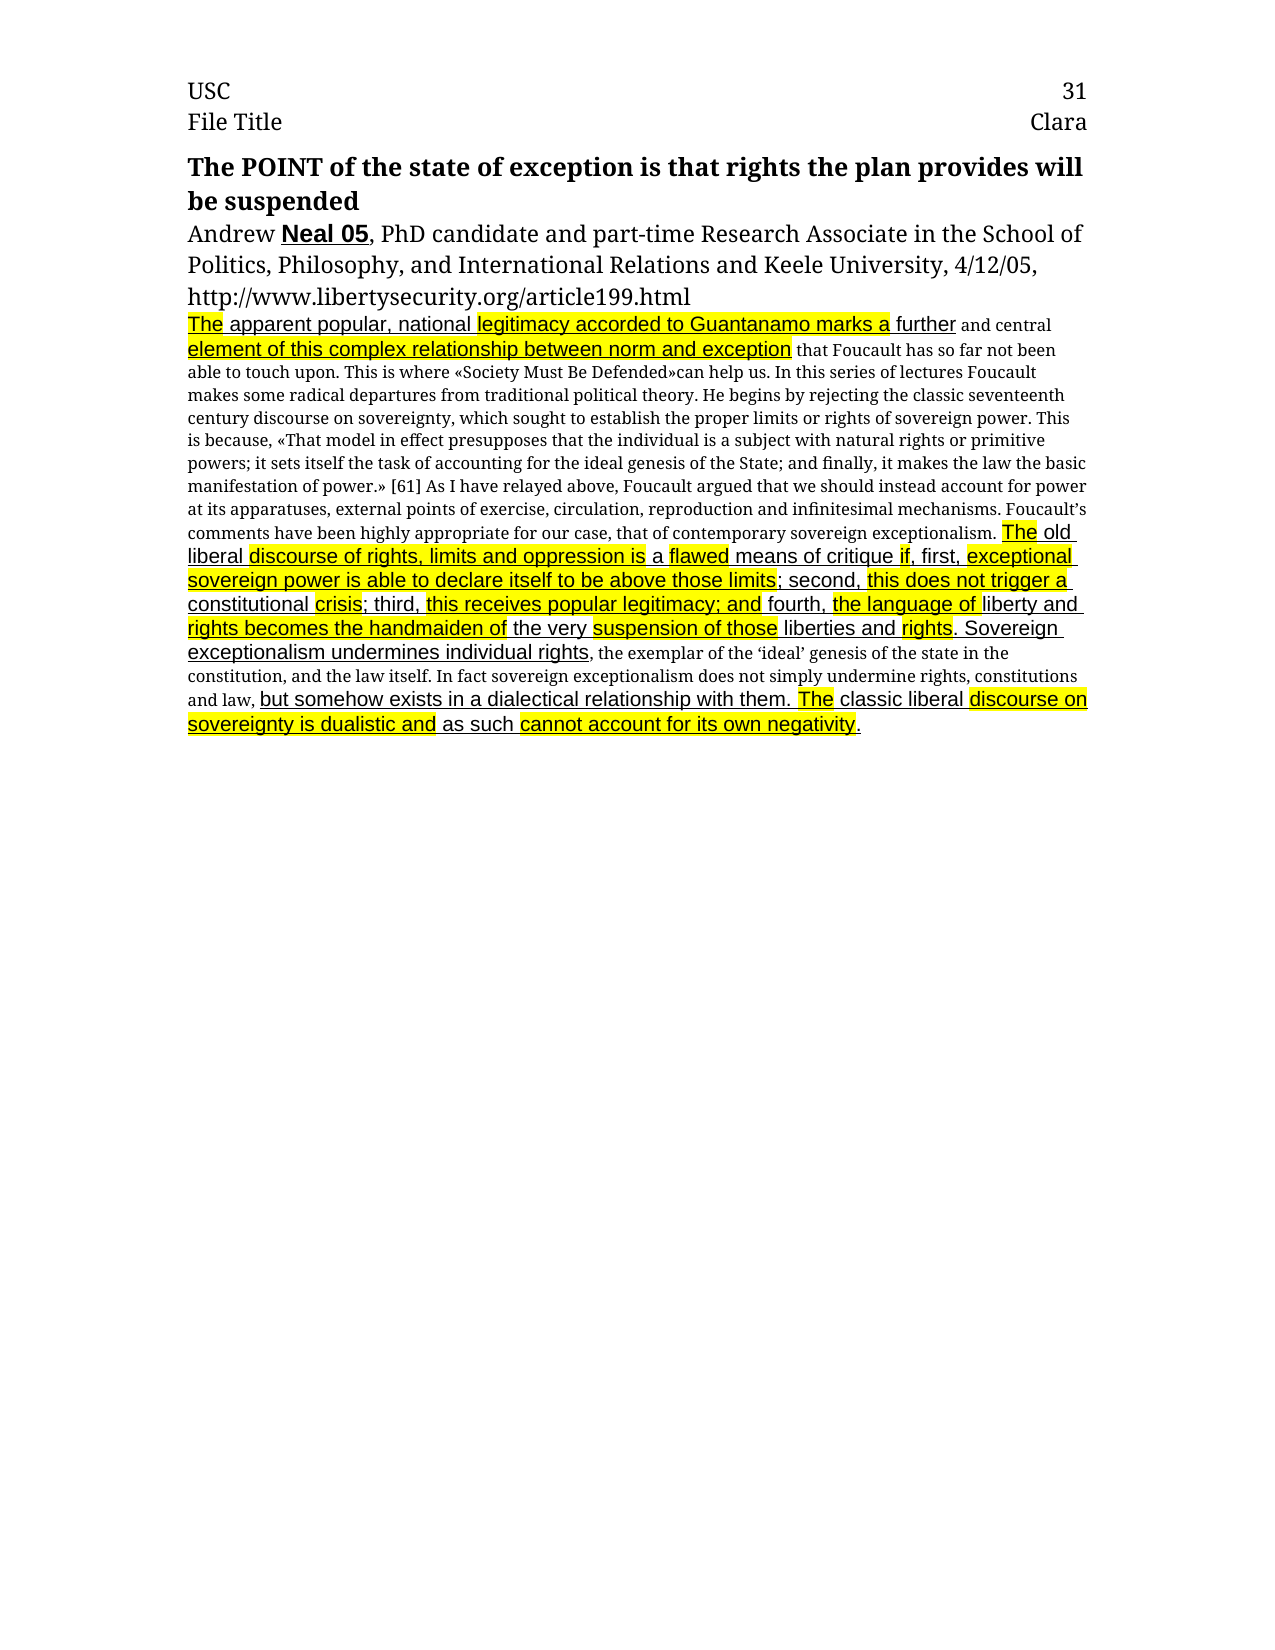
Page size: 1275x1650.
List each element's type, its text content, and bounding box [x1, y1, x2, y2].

text Andrew Neal 05, PhD candidate and part-time Research Associate in the School of Politics, Philosophy, and International Relations and Keele University, 4/12/05, http://www.libertysecurity.org/article199.html [187, 218, 1087, 312]
subtitle The POINT of the state of exception is that rights the plan provides will be suspended [187, 150, 1087, 218]
text The apparent popular, national legitimacy accorded to Guantanamo marks a further and central element of this complex relationship between norm and exception that Foucault has so far not been able to touch upon. This is where «Society Must Be Defended»can help us. In this series of lectures Foucault makes some radical departures from traditional political theory. He begins by rejecting the classic seventeenth century discourse on sovereignty, which sought to establish the proper limits or rights of sovereign power. This is because, «That model in effect presupposes that the individual is a subject with natural rights or primitive powers; it sets itself the task of accounting for the ideal genesis of the State; and finally, it makes the law the basic manifestation of power.» [61] As I have relayed above, Foucault argued that we should instead account for power at its apparatuses, external points of exercise, circulation, reproduction and infinitesimal mechanisms. Foucault’s comments have been highly appropriate for our case, that of contemporary sovereign exceptionalism. The old liberal discourse of rights, limits and oppression is a flawed means of critique if, first, exceptional sovereign power is able to declare itself to be above those limits; second, this does not trigger a constitutional crisis; third, this receives popular legitimacy; and fourth, the language of liberty and rights becomes the handmaiden of the very suspension of those liberties and rights. Sovereign exceptionalism undermines individual rights, the exemplar of the ‘ideal’ genesis of the state in the constitution, and the law itself. In fact sovereign exceptionalism does not simply undermine rights, constitutions and law, but somehow exists in a dialectical relationship with them. The classic liberal discourse on sovereignty is dualistic and as such cannot account for its own negativity. [187, 312, 1087, 736]
